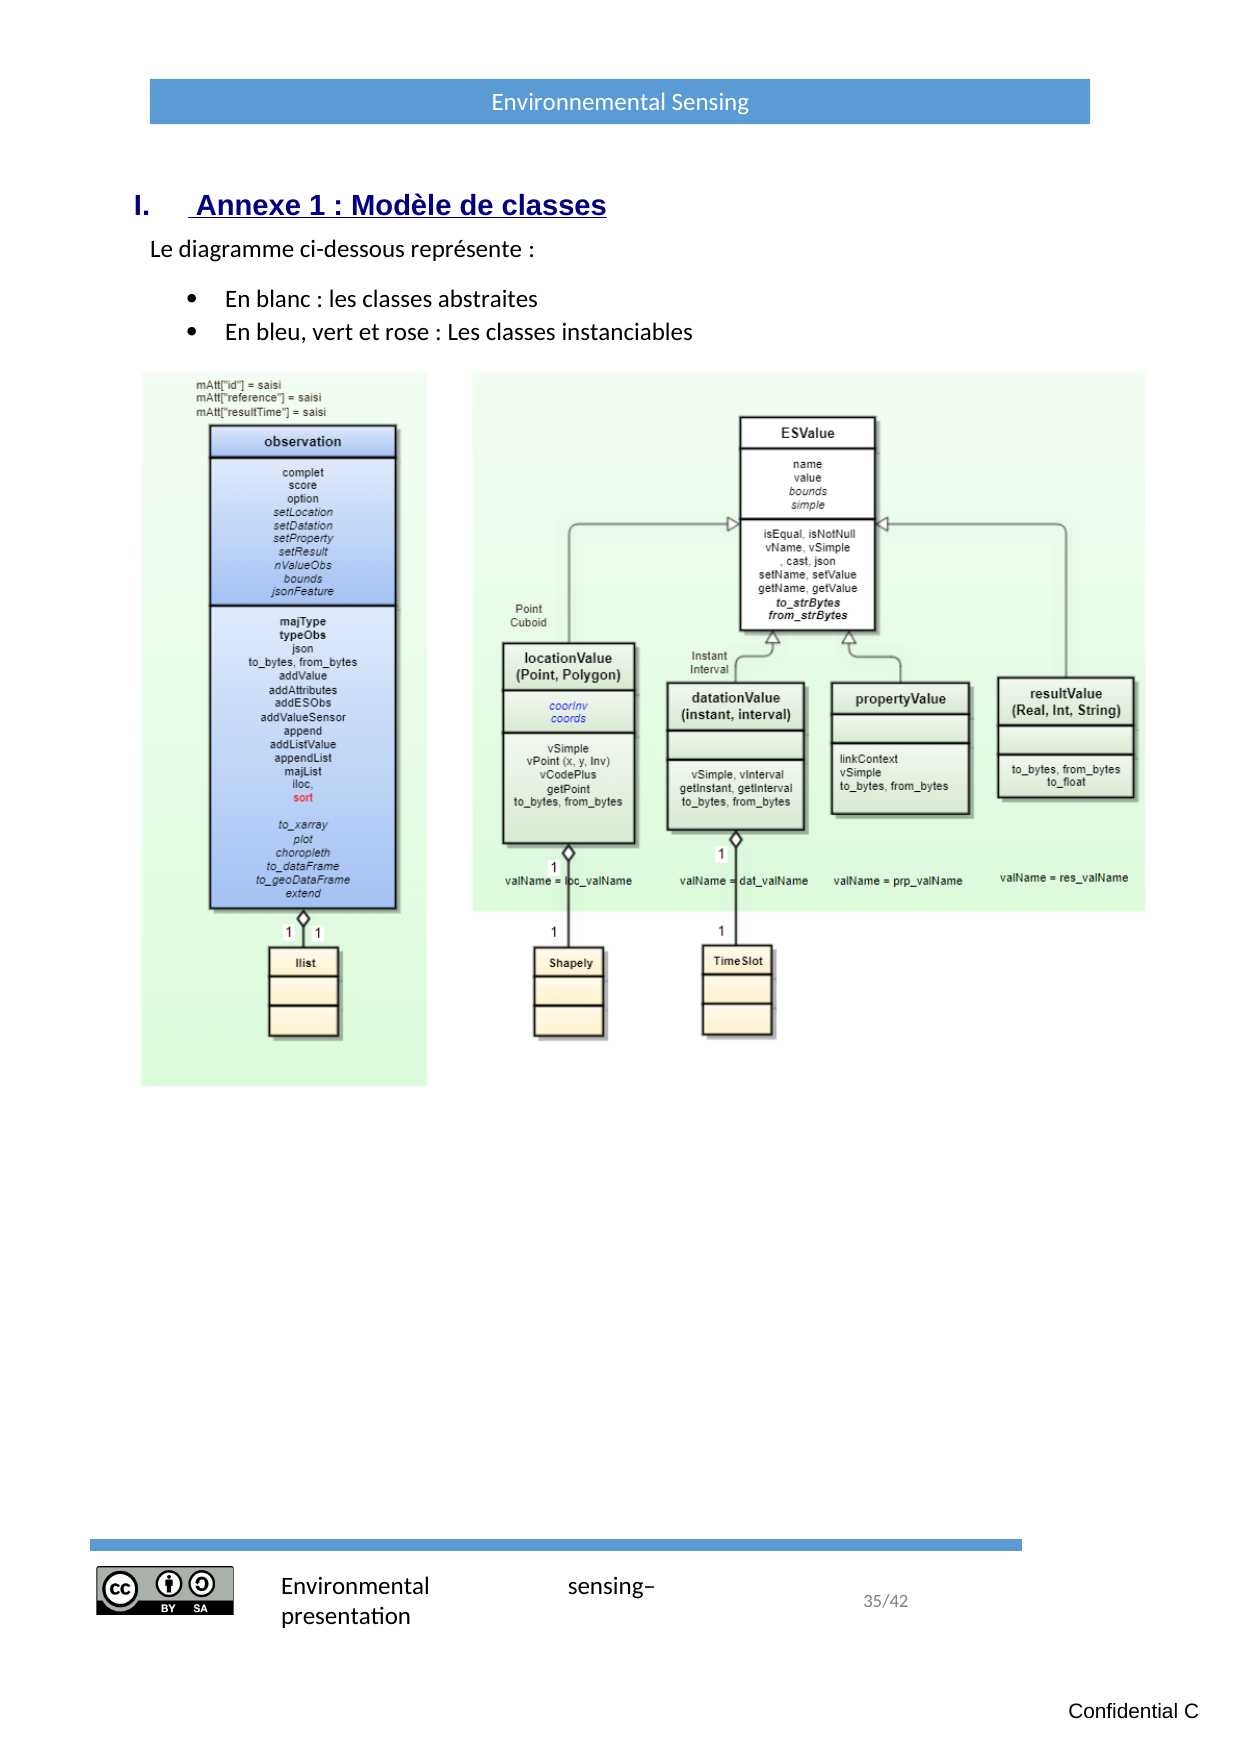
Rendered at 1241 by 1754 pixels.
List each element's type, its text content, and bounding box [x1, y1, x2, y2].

picture [135, 365, 1155, 1091]
list En blanc : les classes abstraites [187, 283, 1090, 314]
list En bleu, vert et rose : Les classes instanciables [187, 316, 1090, 347]
text Le diagramme ci-dessous représente : [150, 233, 1090, 264]
picture [96, 1566, 234, 1615]
list Annexe 1 : Modèle de classes [150, 187, 957, 221]
